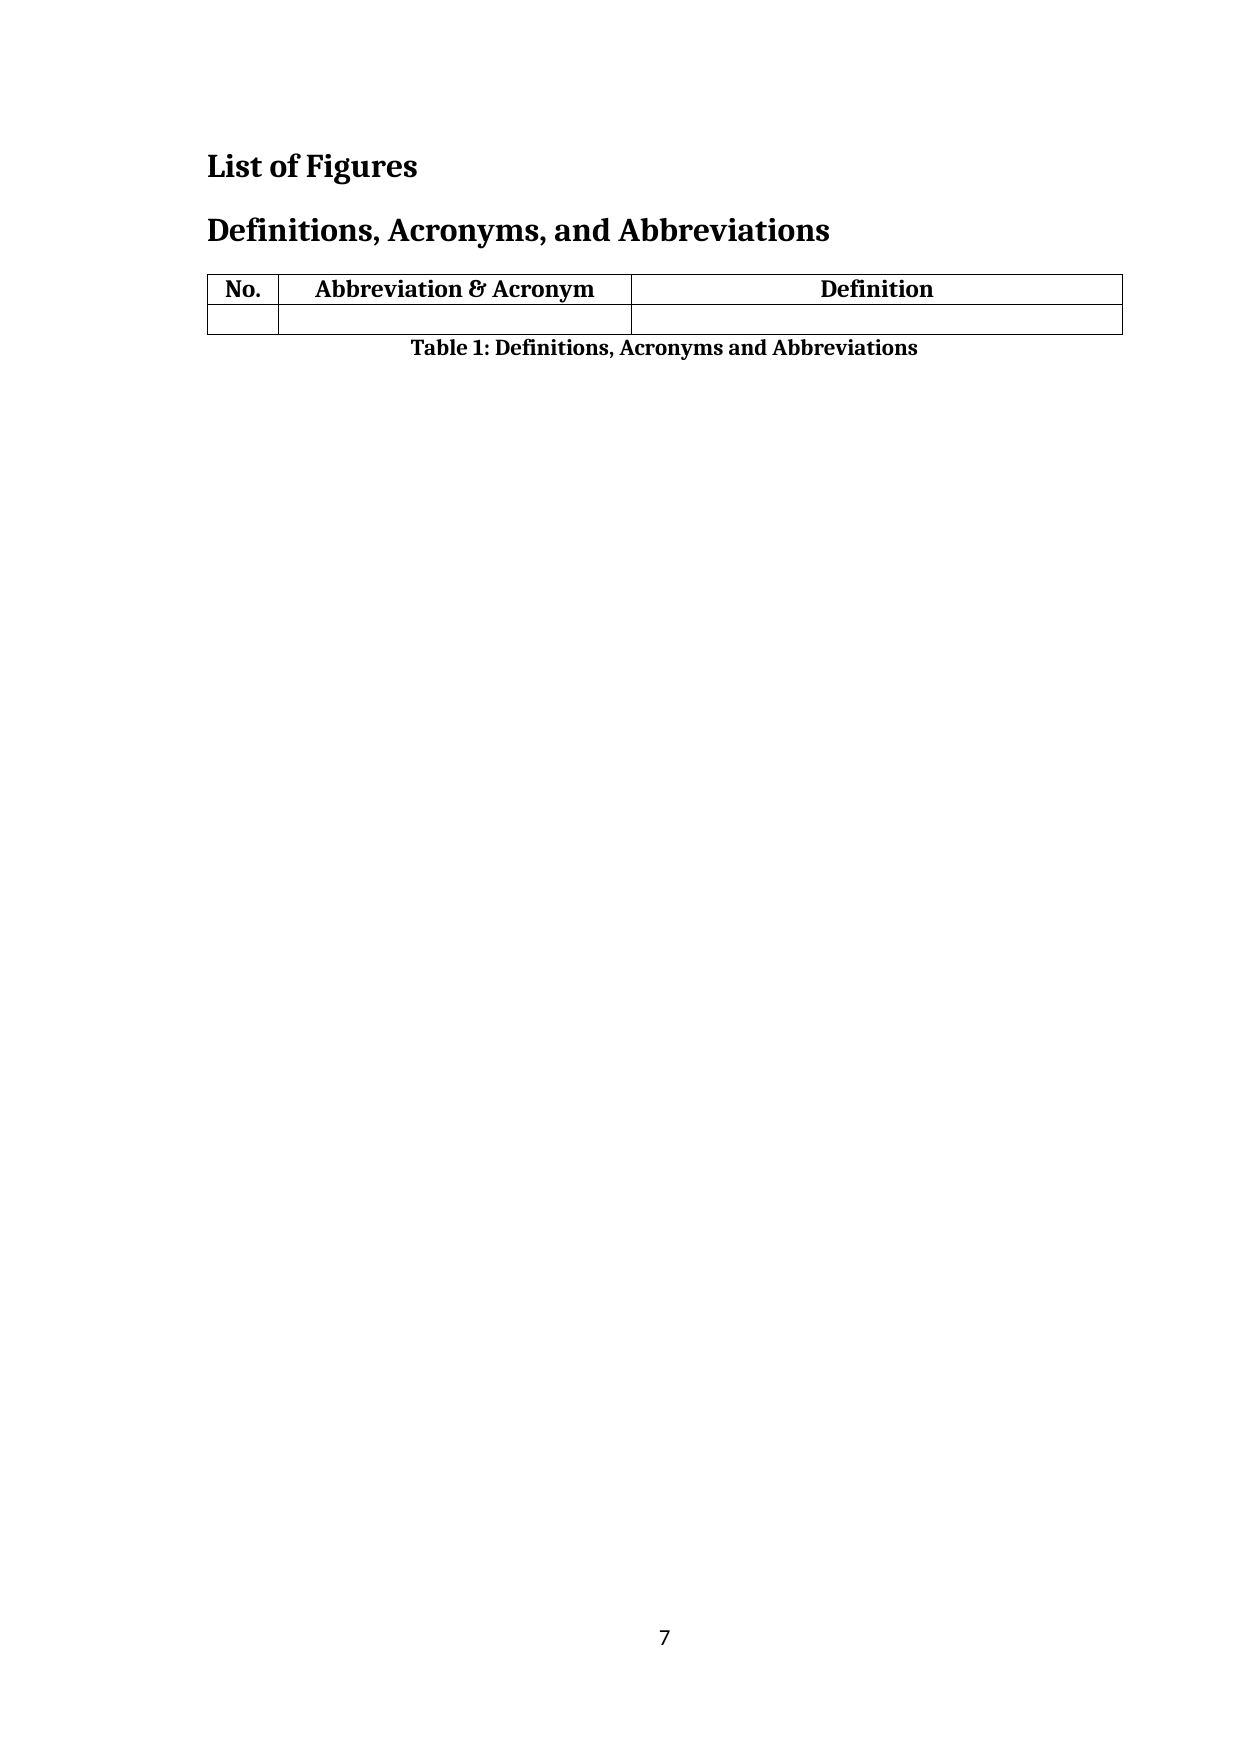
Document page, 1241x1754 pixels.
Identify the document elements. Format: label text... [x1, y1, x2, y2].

table_header No. [208, 275, 278, 304]
text Table 1: Definitions, Acronyms and Abbreviations [207, 335, 1122, 361]
table_cell [632, 305, 1122, 334]
subtitle Definitions, Acronyms, and Abbreviations [207, 211, 1122, 249]
table_header Definition [632, 275, 1122, 304]
table_header Abbreviation & Acronym [279, 275, 631, 304]
subtitle List of Figures [207, 148, 1122, 186]
table_cell [208, 305, 278, 334]
table_cell [279, 305, 631, 334]
